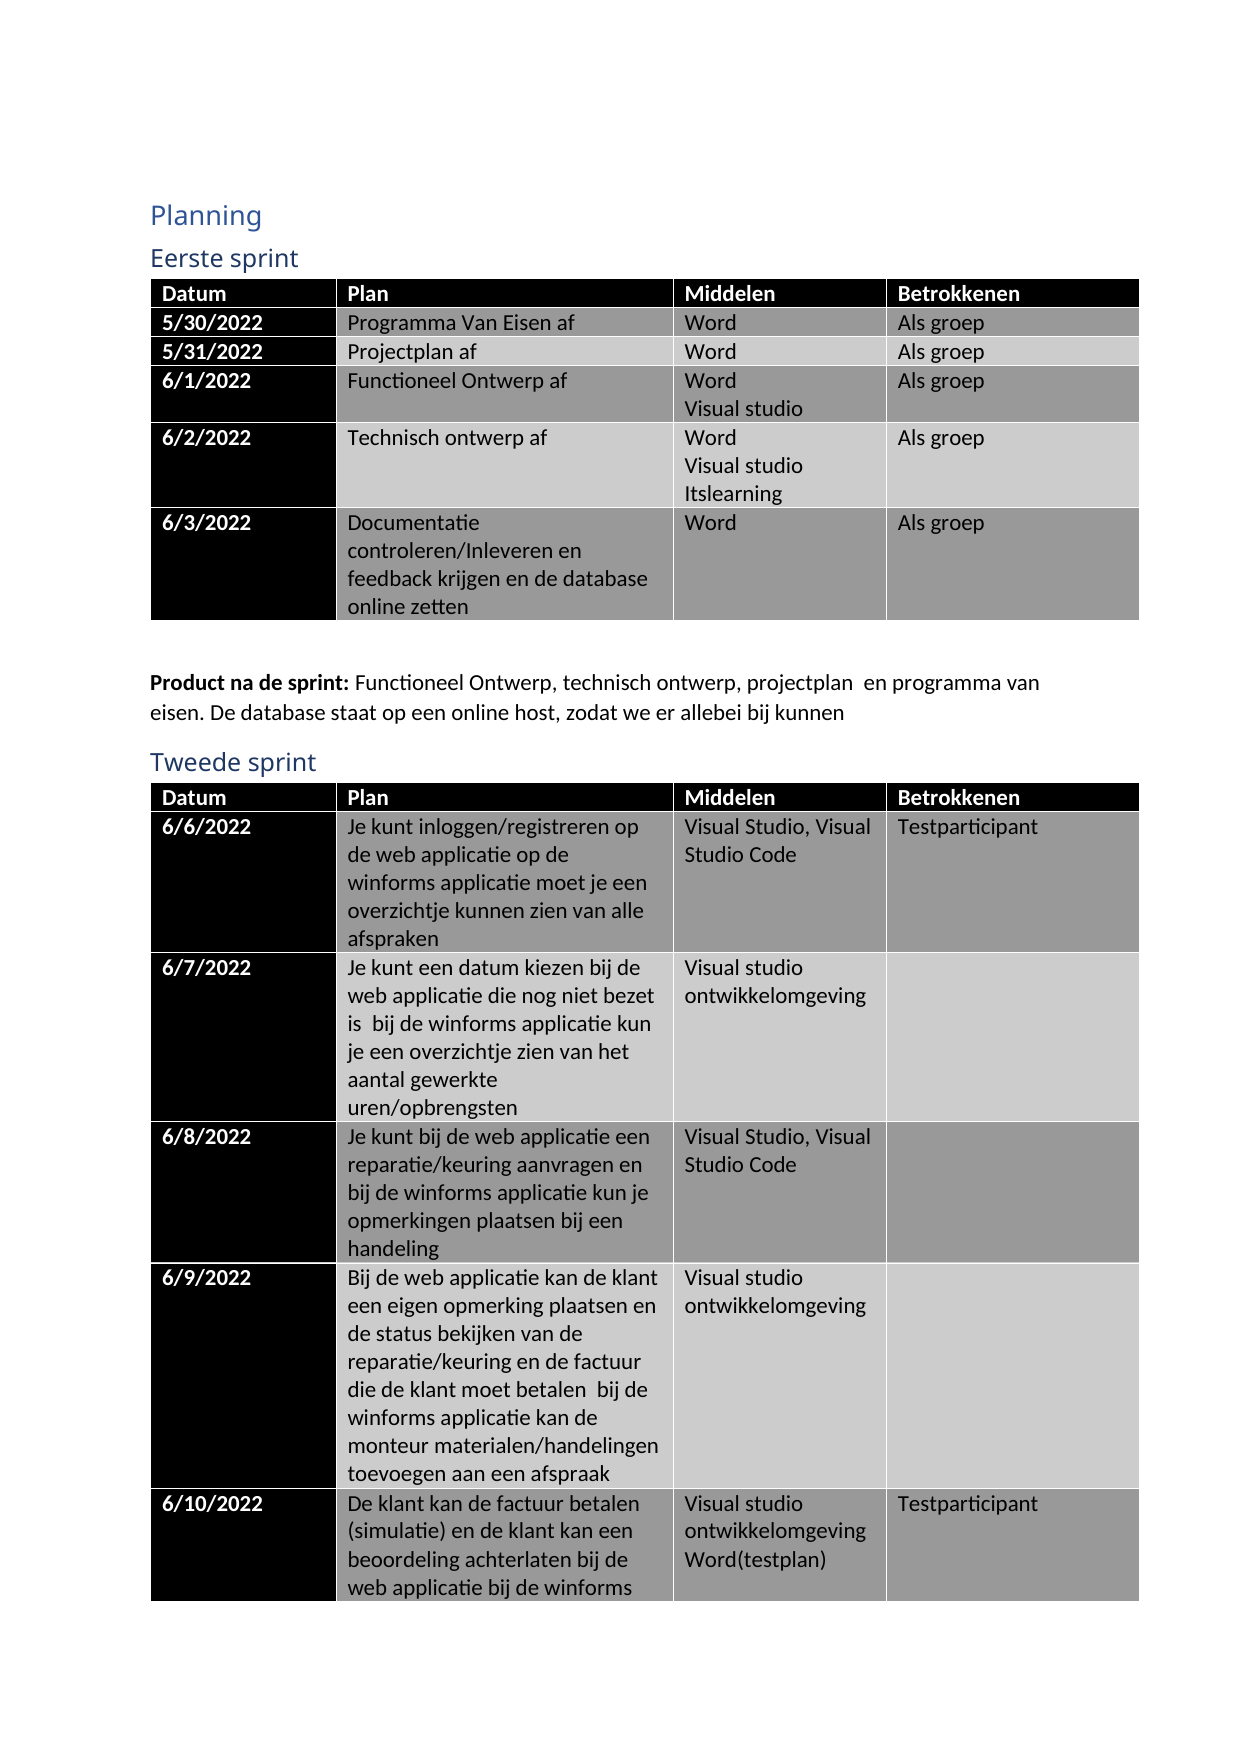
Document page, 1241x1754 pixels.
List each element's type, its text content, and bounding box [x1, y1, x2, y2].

table_cell Als groep [887, 308, 1139, 336]
table_cell Testparticipant [887, 1489, 1139, 1601]
table_cell Word Visual studio [674, 366, 886, 422]
table_header Plan [337, 783, 673, 811]
table_cell Als groep [887, 366, 1139, 422]
table_cell Als groep [887, 337, 1139, 365]
subtitle Eerste sprint [150, 241, 1090, 275]
table_header Plan [337, 279, 673, 307]
table_header Datum [151, 783, 336, 811]
table_cell Functioneel Ontwerp af [337, 366, 673, 422]
table_cell 5/31/2022 [151, 337, 336, 365]
table_cell [887, 1122, 1139, 1262]
table_cell Als groep [887, 508, 1139, 620]
table_cell Word [674, 337, 886, 365]
table_cell Visual Studio, Visual Studio Code [674, 1122, 886, 1262]
text Product na de sprint: Functioneel Ontwerp, technisch ontwerp, projectplan en programma van eisen. De database staat op een online host, zodat we er allebei bij kunnen [150, 668, 1090, 726]
table_cell Technisch ontwerp af [337, 423, 673, 507]
table_cell 5/30/2022 [151, 308, 336, 336]
table_cell Visual studio ontwikkelomgeving [674, 1264, 886, 1488]
table_cell 6/3/2022 [151, 508, 336, 620]
table_cell 6/10/2022 [151, 1489, 336, 1601]
table_cell Je kunt inloggen/registreren op de web applicatie op de winforms applicatie moet je een overzichtje kunnen zien van alle afspraken [337, 812, 673, 952]
table_cell Documentatie controleren/Inleveren en feedback krijgen en de database online zetten [337, 508, 673, 620]
table_cell Testparticipant [887, 812, 1139, 952]
table_cell Visual studio ontwikkelomgeving [674, 953, 886, 1121]
table_header Betrokkenen [887, 783, 1139, 811]
table_header Middelen [674, 279, 886, 307]
table_cell Word [674, 508, 886, 620]
table_cell 6/7/2022 [151, 953, 336, 1121]
table_cell Visual studio ontwikkelomgeving Word(testplan) [674, 1489, 886, 1601]
table_cell Als groep [887, 423, 1139, 507]
table_header Datum [151, 279, 336, 307]
table_cell Word [674, 308, 886, 336]
table_cell Visual Studio, Visual Studio Code [674, 812, 886, 952]
table_cell Je kunt een datum kiezen bij de web applicatie die nog niet bezet is bij de winforms applicatie kun je een overzichtje zien van het aantal gewerkte uren/opbrengsten [337, 953, 673, 1121]
table_cell 6/9/2022 [151, 1264, 336, 1488]
table_cell 6/8/2022 [151, 1122, 336, 1262]
table_cell Programma Van Eisen af [337, 308, 673, 336]
table_cell Word Visual studio Itslearning [674, 423, 886, 507]
table_cell [887, 953, 1139, 1121]
table_header Middelen [674, 783, 886, 811]
table_header Betrokkenen [887, 279, 1139, 307]
table_cell [887, 1264, 1139, 1488]
table_cell 6/2/2022 [151, 423, 336, 507]
table_cell 6/1/2022 [151, 366, 336, 422]
subtitle Planning [150, 197, 1090, 234]
table_cell 6/6/2022 [151, 812, 336, 952]
table_cell Projectplan af [337, 337, 673, 365]
table_cell Je kunt bij de web applicatie een reparatie/keuring aanvragen en bij de winforms applicatie kun je opmerkingen plaatsen bij een handeling [337, 1122, 673, 1262]
subtitle Tweede sprint [150, 745, 1090, 779]
